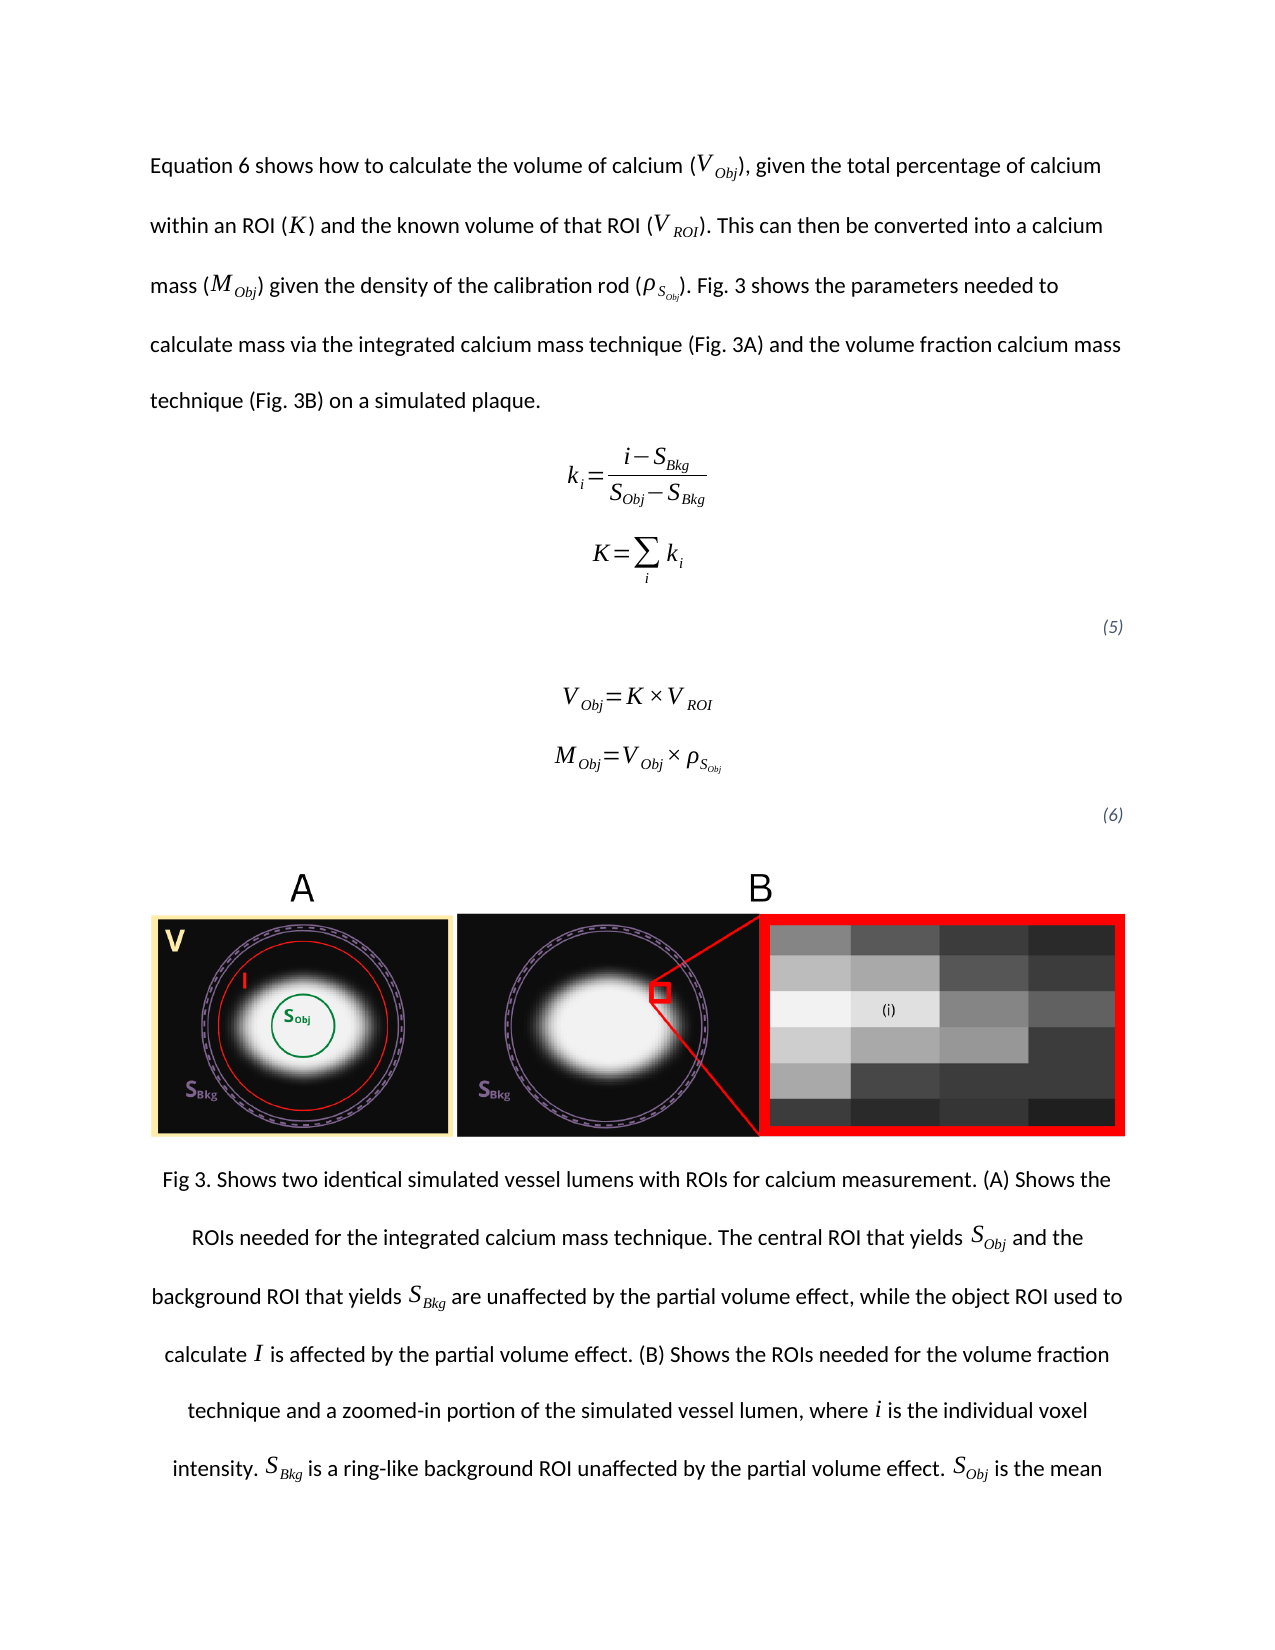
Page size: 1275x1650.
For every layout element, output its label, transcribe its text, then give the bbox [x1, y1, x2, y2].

text (5) [150, 616, 1125, 638]
picture [150, 870, 1125, 1137]
text Equation 6 shows how to calculate the volume of calcium (), given the total percentage of calcium within an ROI () and the known volume of that ROI (). This can then be converted into a calcium mass () given the density of the calibration rod (). Fig. 3 shows the parameters needed to calculate mass via the integrated calcium mass technique (Fig. 3A) and the volume fraction calcium mass technique (Fig. 3B) on a simulated plaque. [150, 150, 1125, 414]
text (6) [150, 803, 1125, 826]
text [150, 1165, 1125, 1483]
